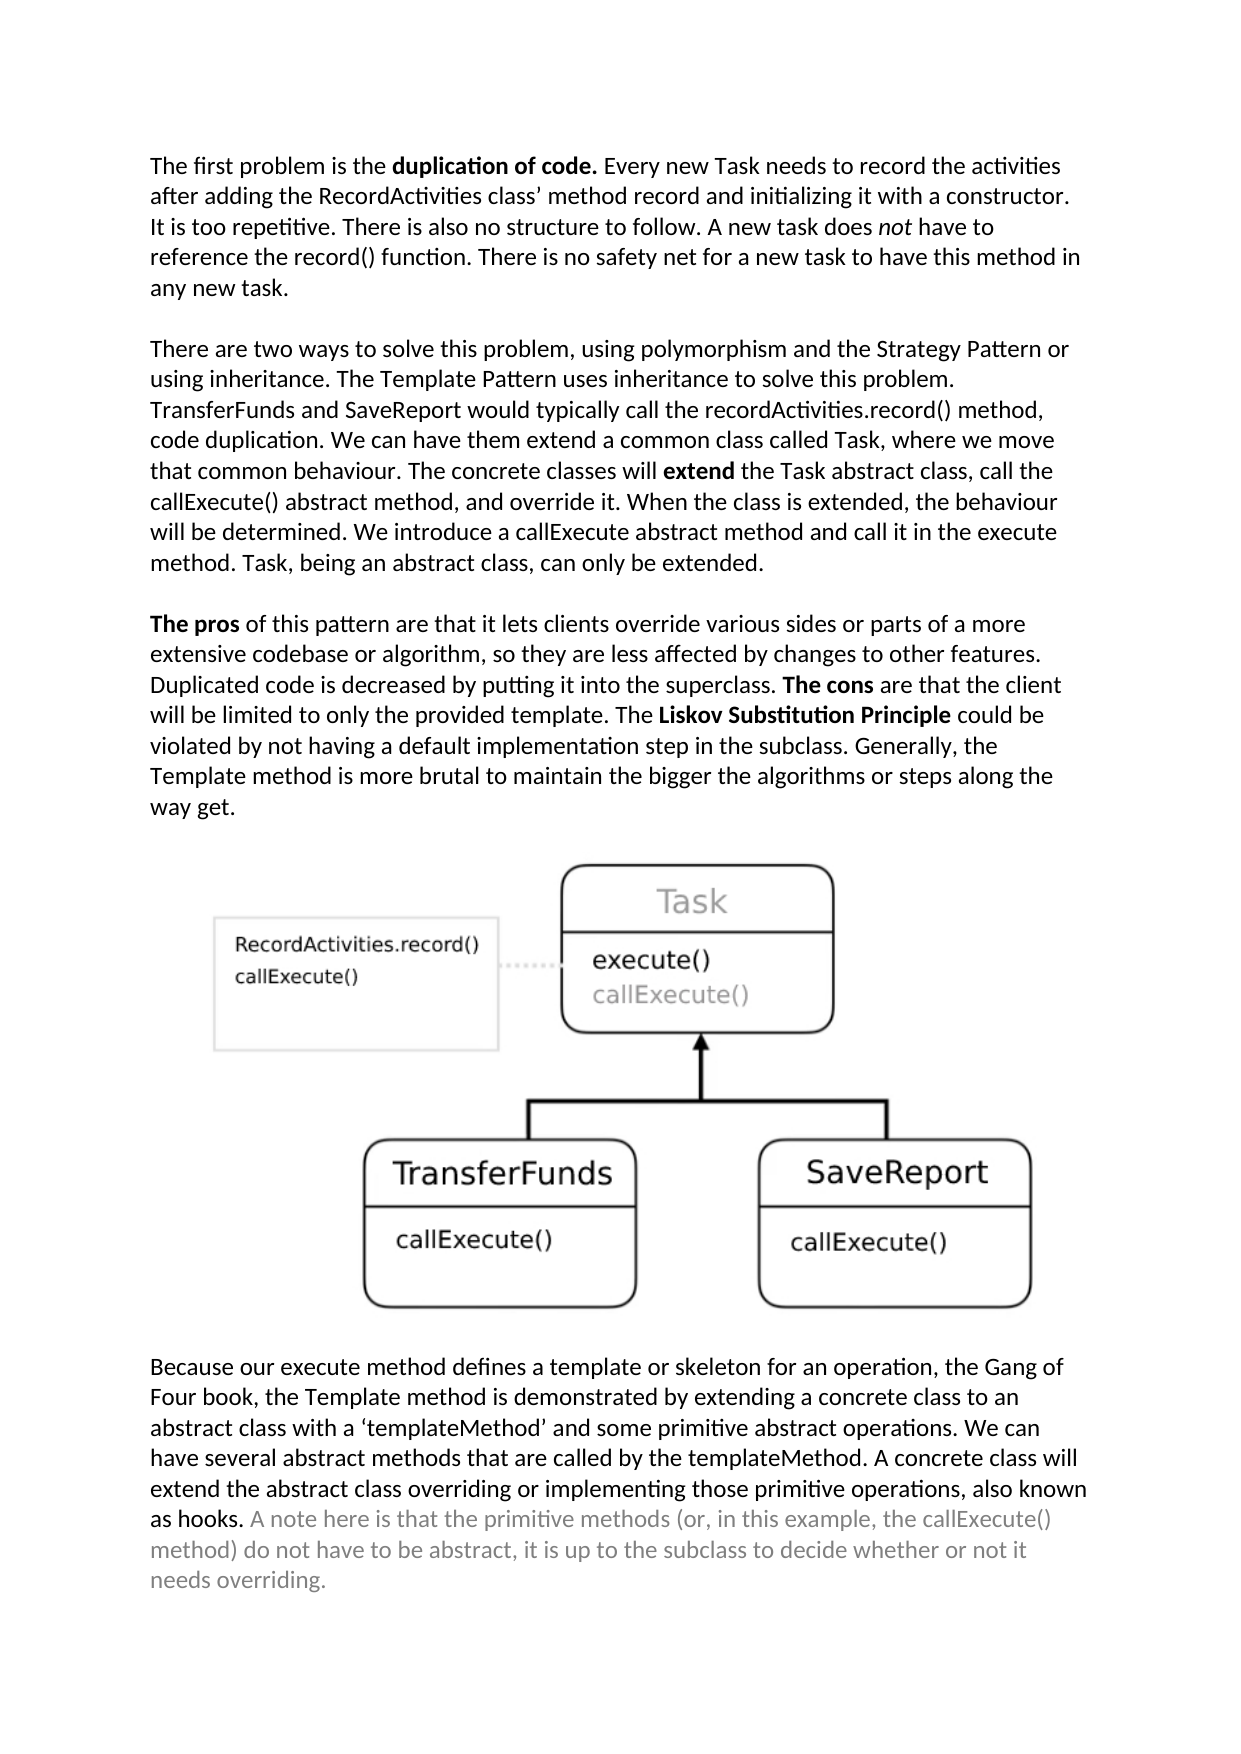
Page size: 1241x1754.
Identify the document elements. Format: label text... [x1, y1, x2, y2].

text The pros of this pattern are that it lets clients override various sides or parts of a more extensive codebase or algorithm, so they are less affected by changes to other features. Duplicated code is decreased by putting it into the superclass. The cons are that the client will be limited to only the provided template. The Liskov Substitution Principle could be violated by not having a default implementation step in the subclass. Generally, the Template method is more brutal to maintain the bigger the algorithms or steps along the way get. [150, 608, 1090, 821]
text Because our execute method defines a template or skeleton for an operation, the Gang of Four book, the Template method is demonstrated by extending a concrete class to an abstract class with a ‘templateMethod’ and some primitive abstract operations. We can have several abstract methods that are called by the templateMethod. A concrete class will extend the abstract class overriding or implementing those primitive operations, also known as hooks. A note here is that the primitive methods (or, in this example, the callExecute() method) do not have to be abstract, it is up to the subclass to decide whether or not it needs overriding. [150, 1351, 1090, 1595]
picture [150, 852, 1091, 1321]
text The first problem is the duplication of code. Every new Task needs to record the activities after adding the RecordActivities class’ method record and initializing it with a constructor. It is too repetitive. There is also no structure to follow. A new task does not have to reference the record() function. There is no safety net for a new task to have this method in any new task. [150, 150, 1090, 303]
text There are two ways to solve this problem, using polymorphism and the Strategy Pattern or using inheritance. The Template Pattern uses inheritance to solve this problem. TransferFunds and SaveReport would typically call the recordActivities.record() method, code duplication. We can have them extend a common class called Task, where we move that common behaviour. The concrete classes will extend the Task abstract class, call the callExecute() abstract method, and override it. When the class is extended, the behaviour will be determined. We introduce a callExecute abstract method and call it in the execute method. Task, being an abstract class, can only be extended. [150, 333, 1090, 577]
